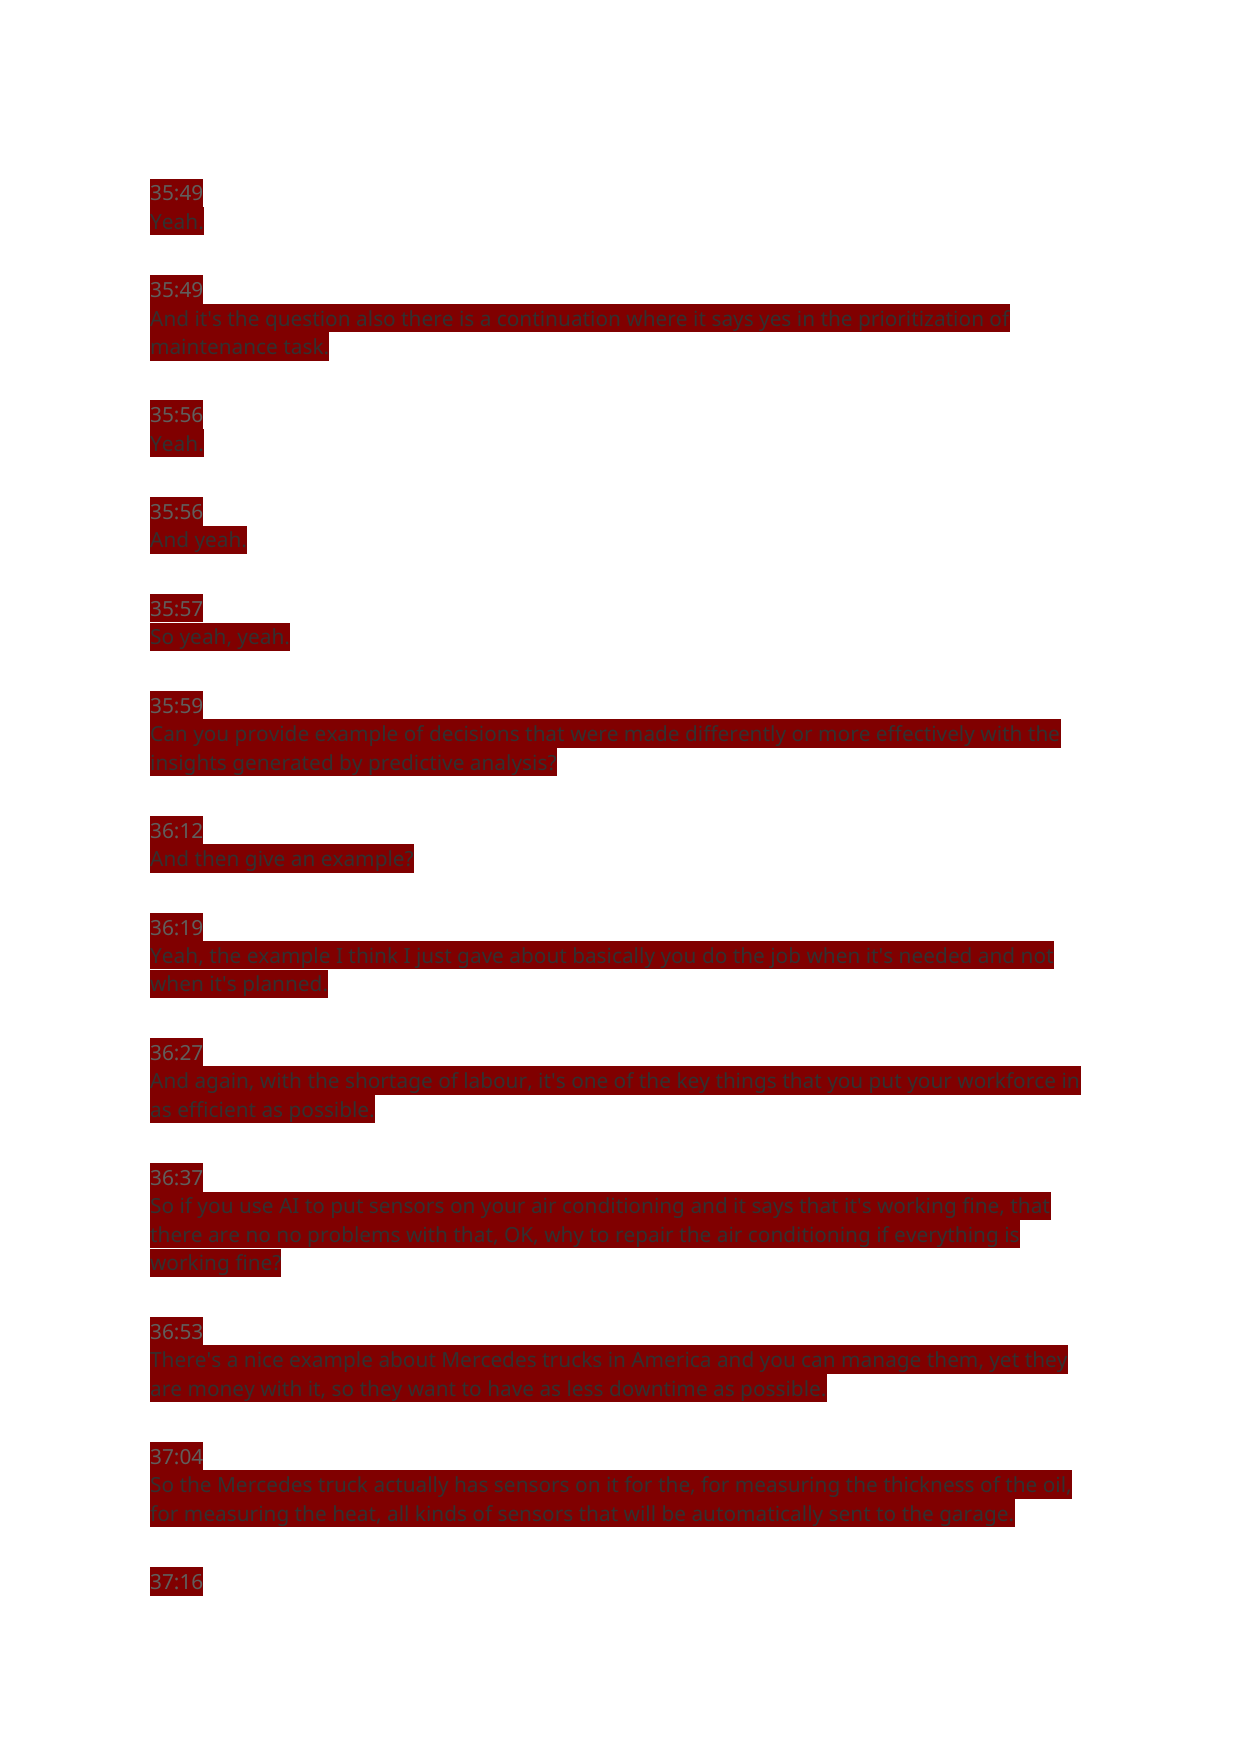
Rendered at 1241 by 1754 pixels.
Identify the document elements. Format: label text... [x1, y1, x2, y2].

text 35:49 Yeah. [150, 150, 1090, 235]
text 36:53 There's a nice example about Mercedes trucks in America and you can manage them, yet they are money with it, so they want to have as less downtime as possible. [150, 1288, 1090, 1402]
text 36:37 So if you use AI to put sensors on your air conditioning and it says that it's working fine, that there are no no problems with that, OK, why to repair the air conditioning if everything is working fine? [150, 1135, 1090, 1277]
text 35:59 Can you provide example of decisions that were made differently or more effectively with the insights generated by predictive analysis? [150, 662, 1090, 776]
text 36:27 And again, with the shortage of labour, it's one of the key things that you put your workforce in as efficient as possible. [150, 1009, 1090, 1123]
text 35:57 So yeah, yeah. [150, 566, 1090, 651]
text 35:56 Yeah. [150, 372, 1090, 457]
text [150, 1539, 1090, 1596]
text 36:12 And then give an example? [150, 787, 1090, 873]
text 35:49 And it's the question also there is a continuation where it says yes in the prioritization of maintenance task. [150, 247, 1090, 361]
text 37:04 So the Mercedes truck actually has sensors on it for the, for measuring the thickness of the oil, for measuring the heat, all kinds of sensors that will be automatically sent to the garage. [150, 1413, 1090, 1527]
text 35:56 And yeah. [150, 469, 1090, 554]
text 36:19 Yeah, the example I think I just gave about basically you do the job when it's needed and not when it's planned. [150, 884, 1090, 998]
